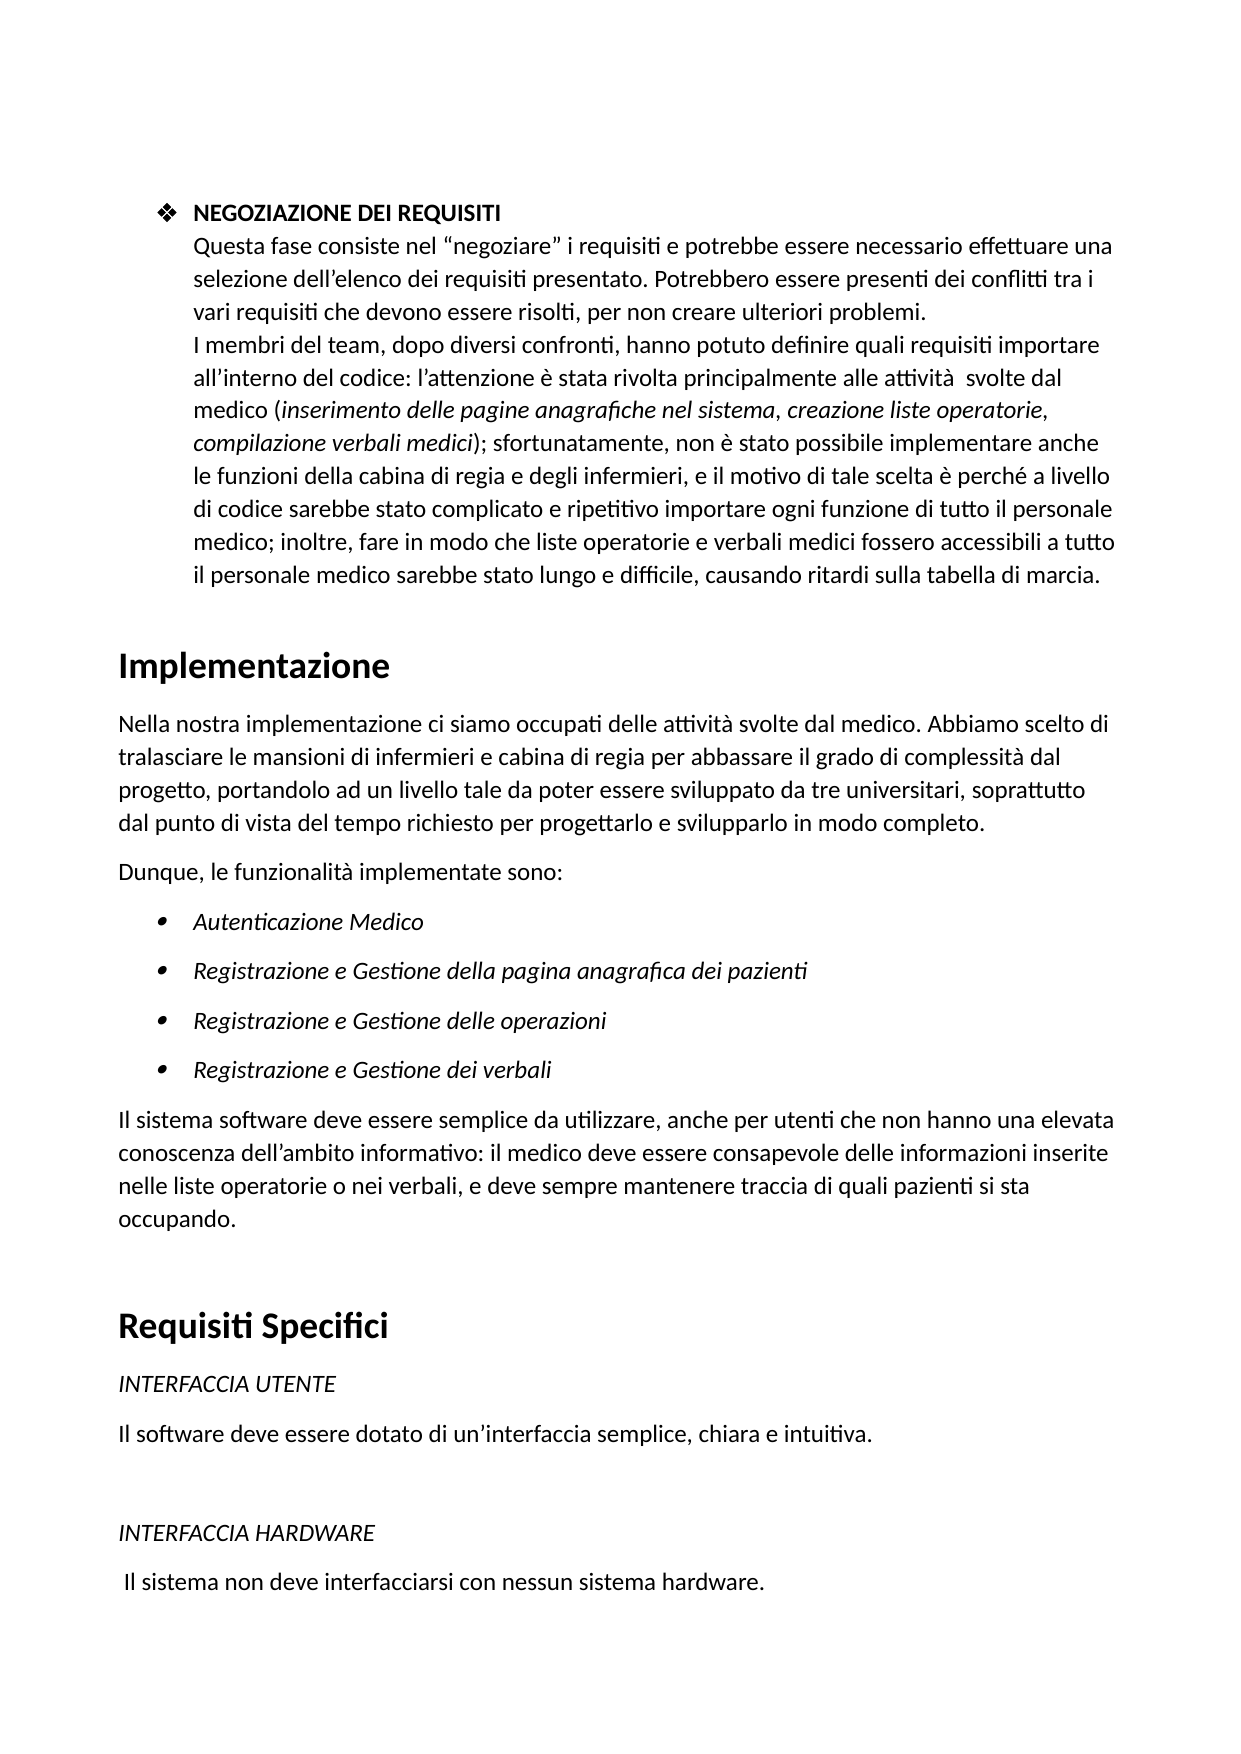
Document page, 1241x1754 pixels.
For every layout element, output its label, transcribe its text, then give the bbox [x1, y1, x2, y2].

list Registrazione e Gestione delle operazioni [156, 1005, 1122, 1036]
text Dunque, le funzionalità implementate sono: [118, 856, 1122, 887]
text Implementazione [118, 642, 1122, 688]
text Il sistema software deve essere semplice da utilizzare, anche per utenti che non hanno una elevata conoscenza dell’ambito informativo: il medico deve essere consapevole delle informazioni inserite nelle liste operatorie o nei verbali, e deve sempre mantenere traccia di quali pazienti si sta occupando. [118, 1104, 1122, 1233]
list NEGOZIAZIONE DEI REQUISITI [156, 197, 1122, 228]
text Il software deve essere dotato di un’interfaccia semplice, chiara e intuitiva. [118, 1418, 1122, 1448]
text INTERFACCIA HARDWARE [118, 1517, 1122, 1547]
list Autenticazione Medico [156, 906, 1122, 936]
text Nella nostra implementazione ci siamo occupati delle attività svolte dal medico. Abbiamo scelto di tralasciare le mansioni di infermieri e cabina di regia per abbassare il grado di complessità dal progetto, portandolo ad un livello tale da poter essere sviluppato da tre universitari, soprattutto dal punto di vista del tempo richiesto per progettarlo e svilupparlo in modo completo. [118, 708, 1122, 837]
text Il sistema non deve interfacciarsi con nessun sistema hardware. [118, 1567, 1122, 1597]
list Questa fase consiste nel “negoziare” i requisiti e potrebbe essere necessario effettuare una selezione dell’elenco dei requisiti presentato. Potrebbero essere presenti dei conflitti tra i vari requisiti che devono essere risolti, per non creare ulteriori problemi. [193, 230, 1122, 326]
list Registrazione e Gestione dei verbali [156, 1054, 1122, 1085]
text Requisiti Specifici [118, 1302, 1122, 1348]
text INTERFACCIA UTENTE [118, 1368, 1122, 1399]
list I membri del team, dopo diversi confronti, hanno potuto definire quali requisiti importare all’interno del codice: l’attenzione è stata rivolta principalmente alle attività svolte dal medico (inserimento delle pagine anagrafiche nel sistema, creazione liste operatorie, compilazione verbali medici); sfortunatamente, non è stato possibile implementare anche le funzioni della cabina di regia e degli infermieri, e il motivo di tale scelta è perché a livello di codice sarebbe stato complicato e ripetitivo importare ogni funzione di tutto il personale medico; inoltre, fare in modo che liste operatorie e verbali medici fossero accessibili a tutto il personale medico sarebbe stato lungo e difficile, causando ritardi sulla tabella di marcia. [193, 329, 1122, 590]
list Registrazione e Gestione della pagina anagrafica dei pazienti [156, 955, 1122, 986]
